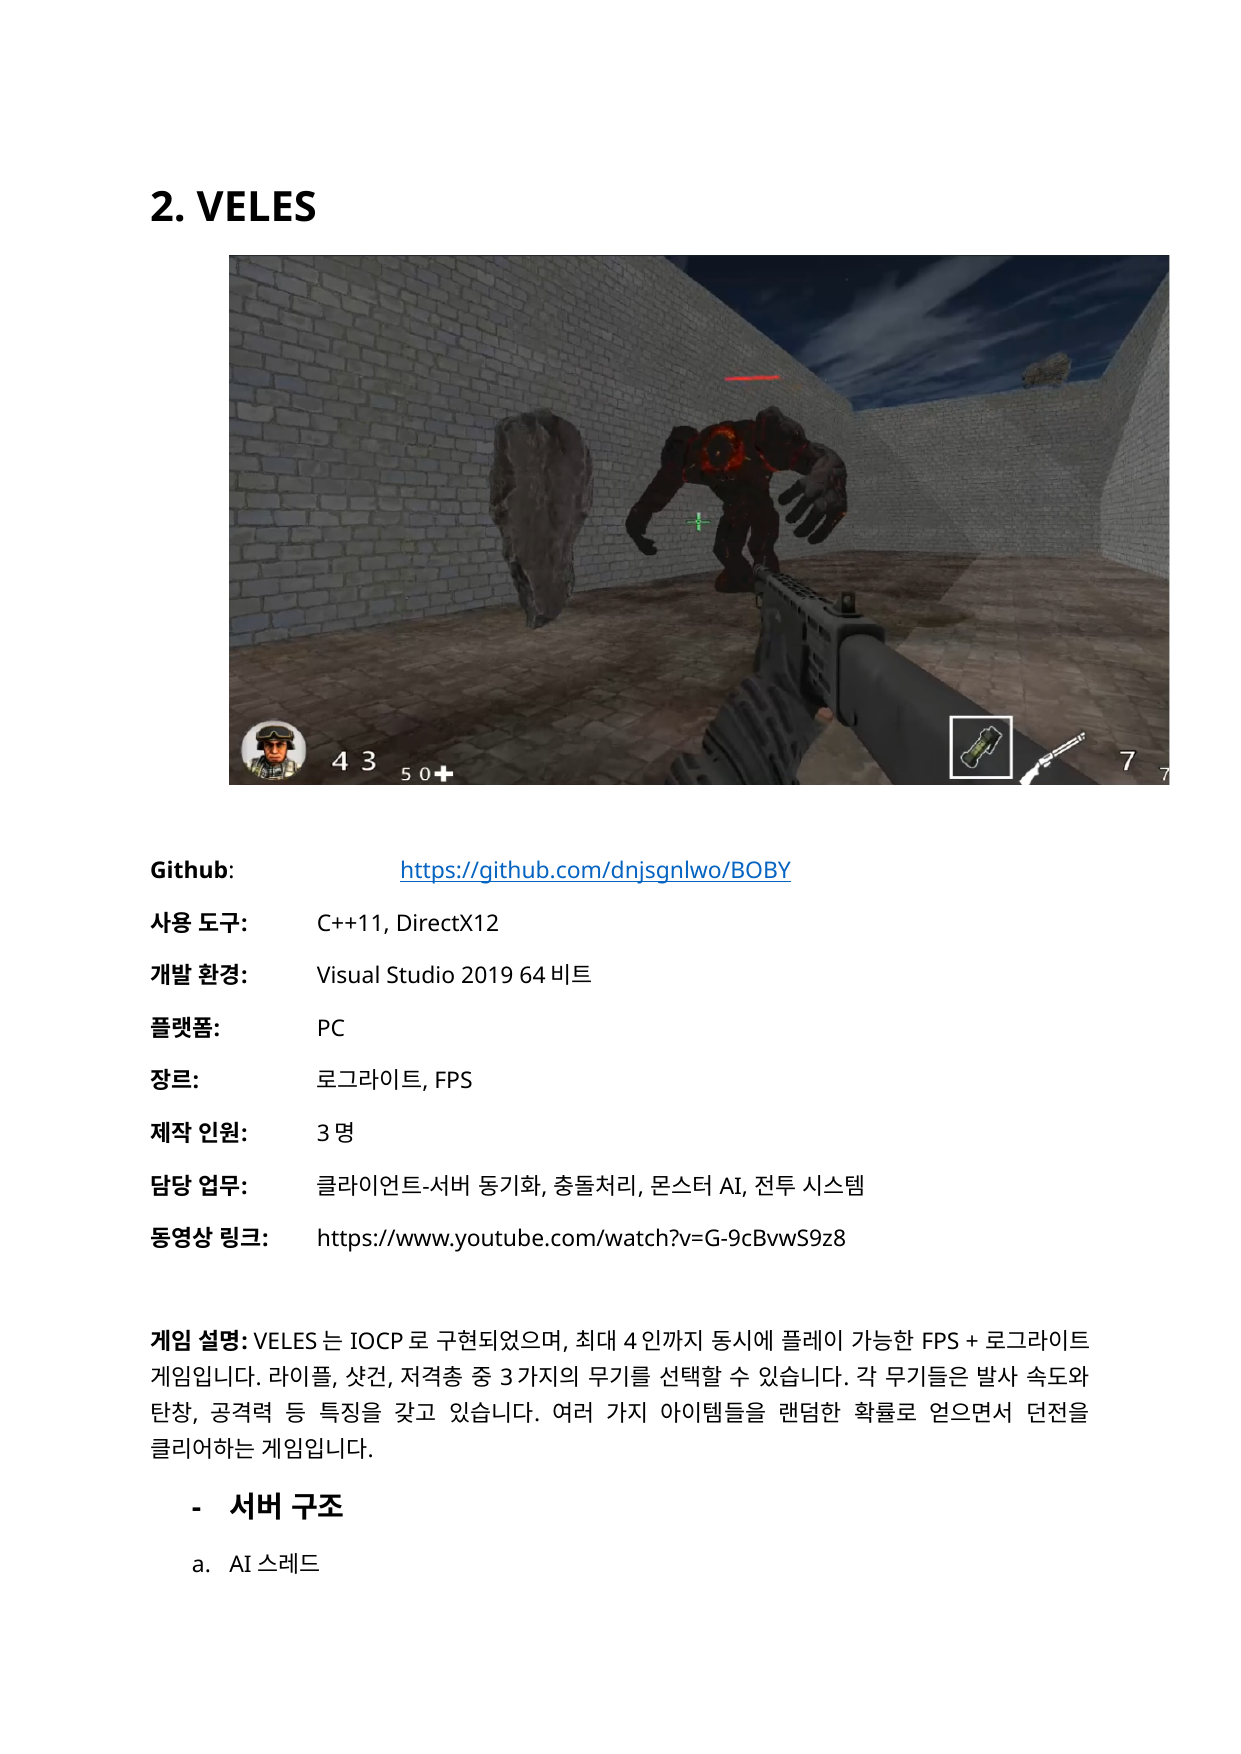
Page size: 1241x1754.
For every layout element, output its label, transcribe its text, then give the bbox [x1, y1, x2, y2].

picture [229, 255, 1170, 785]
text 플랫폼: PC [150, 1010, 1090, 1043]
text 2. VELES [150, 177, 1090, 234]
list 서버 구조 [192, 1484, 1090, 1526]
text 게임 설명: VELES는 IOCP로 구현되었으며, 최대 4인까지 동시에 플레이 가능한 FPS + 로그라이트 게임입니다. 라이플, 샷건, 저격총 중 3가지의 무기를 선택할 수 있습니다. 각 무기들은 발사 속도와 탄창, 공격력 등 특징을 갖고 있습니다. 여러 가지 아이템들을 랜덤한 확률로 얻으면서 던전을 클리어하는 게임입니다. [150, 1323, 1090, 1464]
text 동영상 링크: https://www.youtube.com/watch?v=G-9cBvwS9z8 [150, 1220, 1090, 1253]
text 사용 도구: C++11, DirectX12 [150, 904, 1090, 938]
text 개발 환경: Visual Studio 2019 64비트 [150, 957, 1090, 991]
text 장르: 로그라이트, FPS [150, 1062, 1090, 1096]
text 제작 인원: 3명 [150, 1115, 1090, 1148]
text 담당 업무: 클라이언트-서버 동기화, 충돌처리, 몬스터 AI, 전투 시스템 [150, 1168, 1090, 1201]
text Github: https://github.com/dnjsgnlwo/BOBY [150, 854, 1090, 885]
list AI 스레드 [192, 1546, 1090, 1579]
